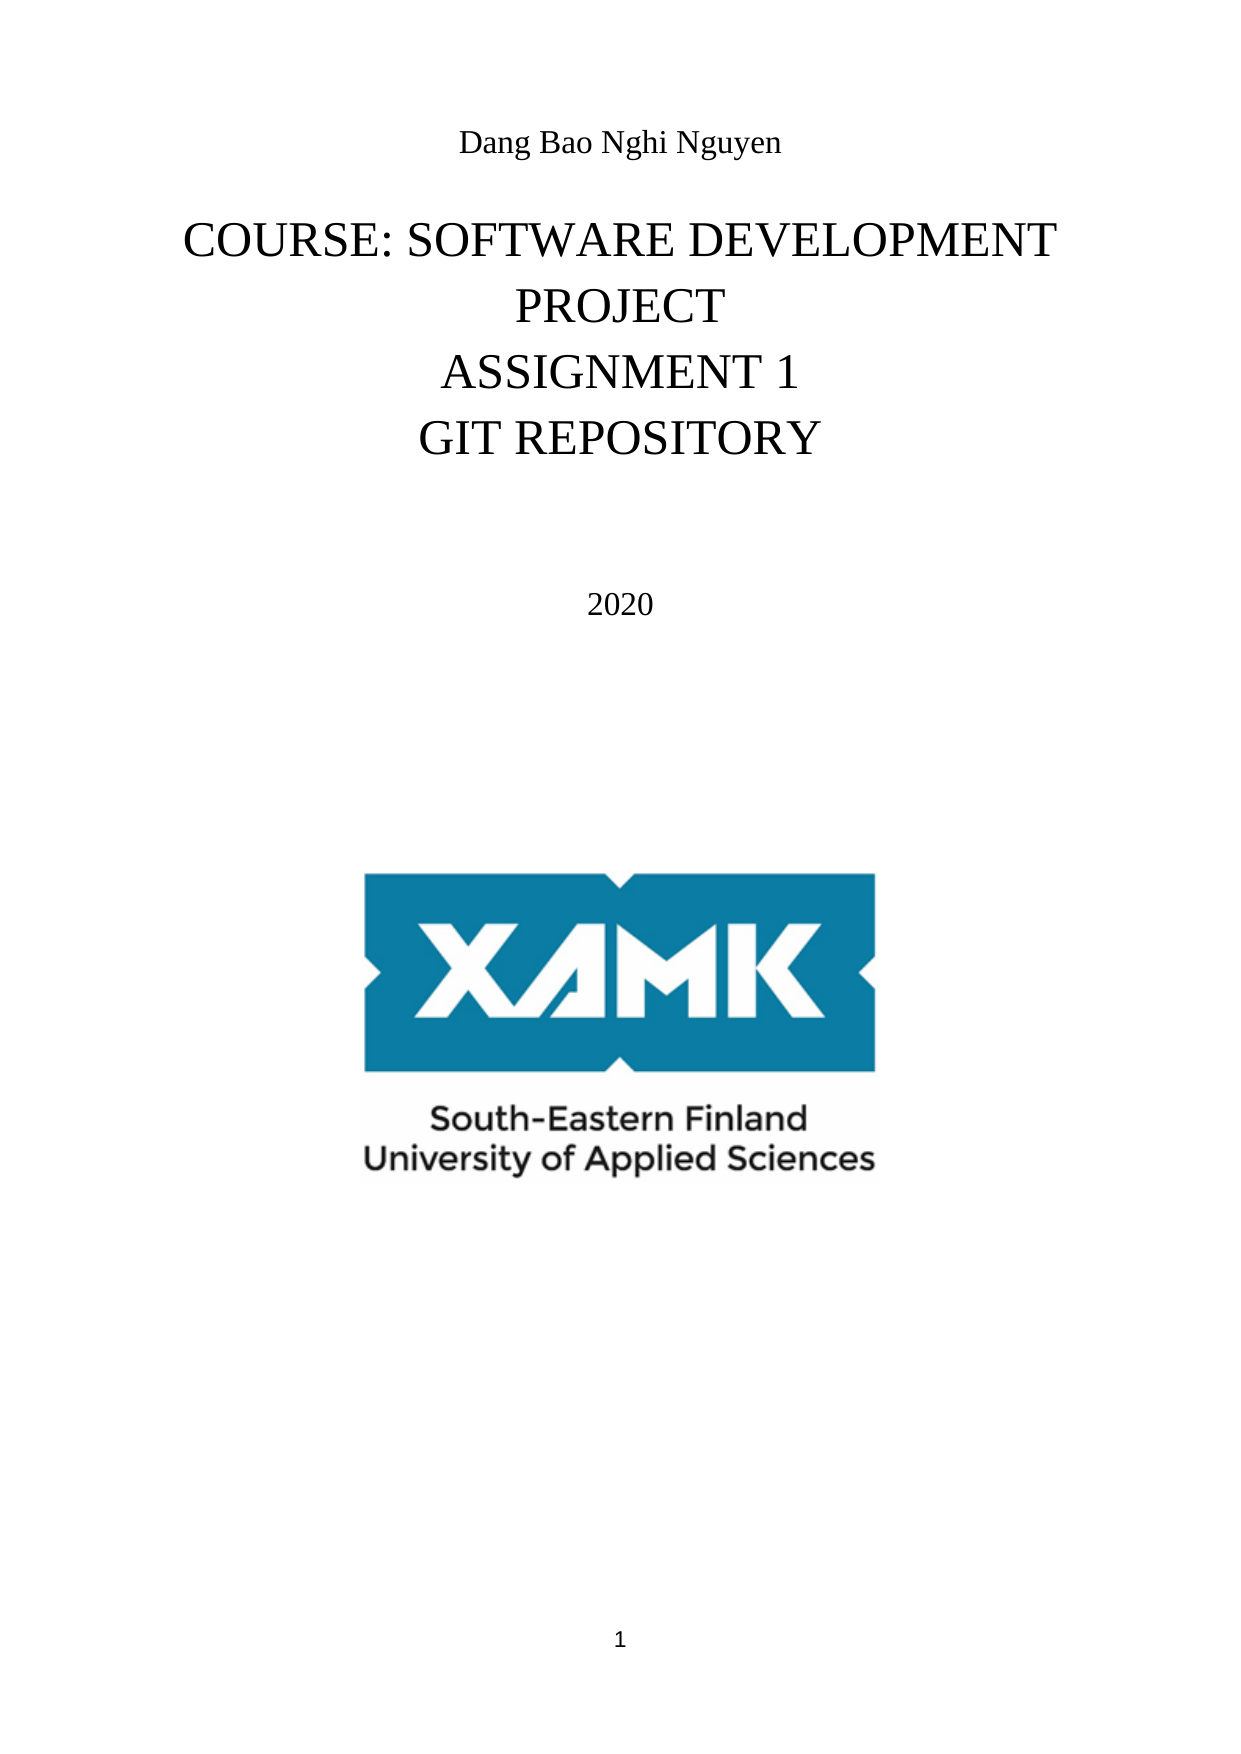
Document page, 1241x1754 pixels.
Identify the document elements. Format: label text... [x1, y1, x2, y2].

text 2020 [150, 584, 1090, 623]
text ASSIGNMENT 1 [150, 342, 1090, 399]
text COURSE: SOFTWARE DEVELOPMENT PROJECT [150, 210, 1090, 333]
picture [360, 870, 880, 1183]
text Dang Bao Nghi Nguyen [150, 122, 1090, 160]
text GIT REPOSITORY [150, 408, 1090, 466]
